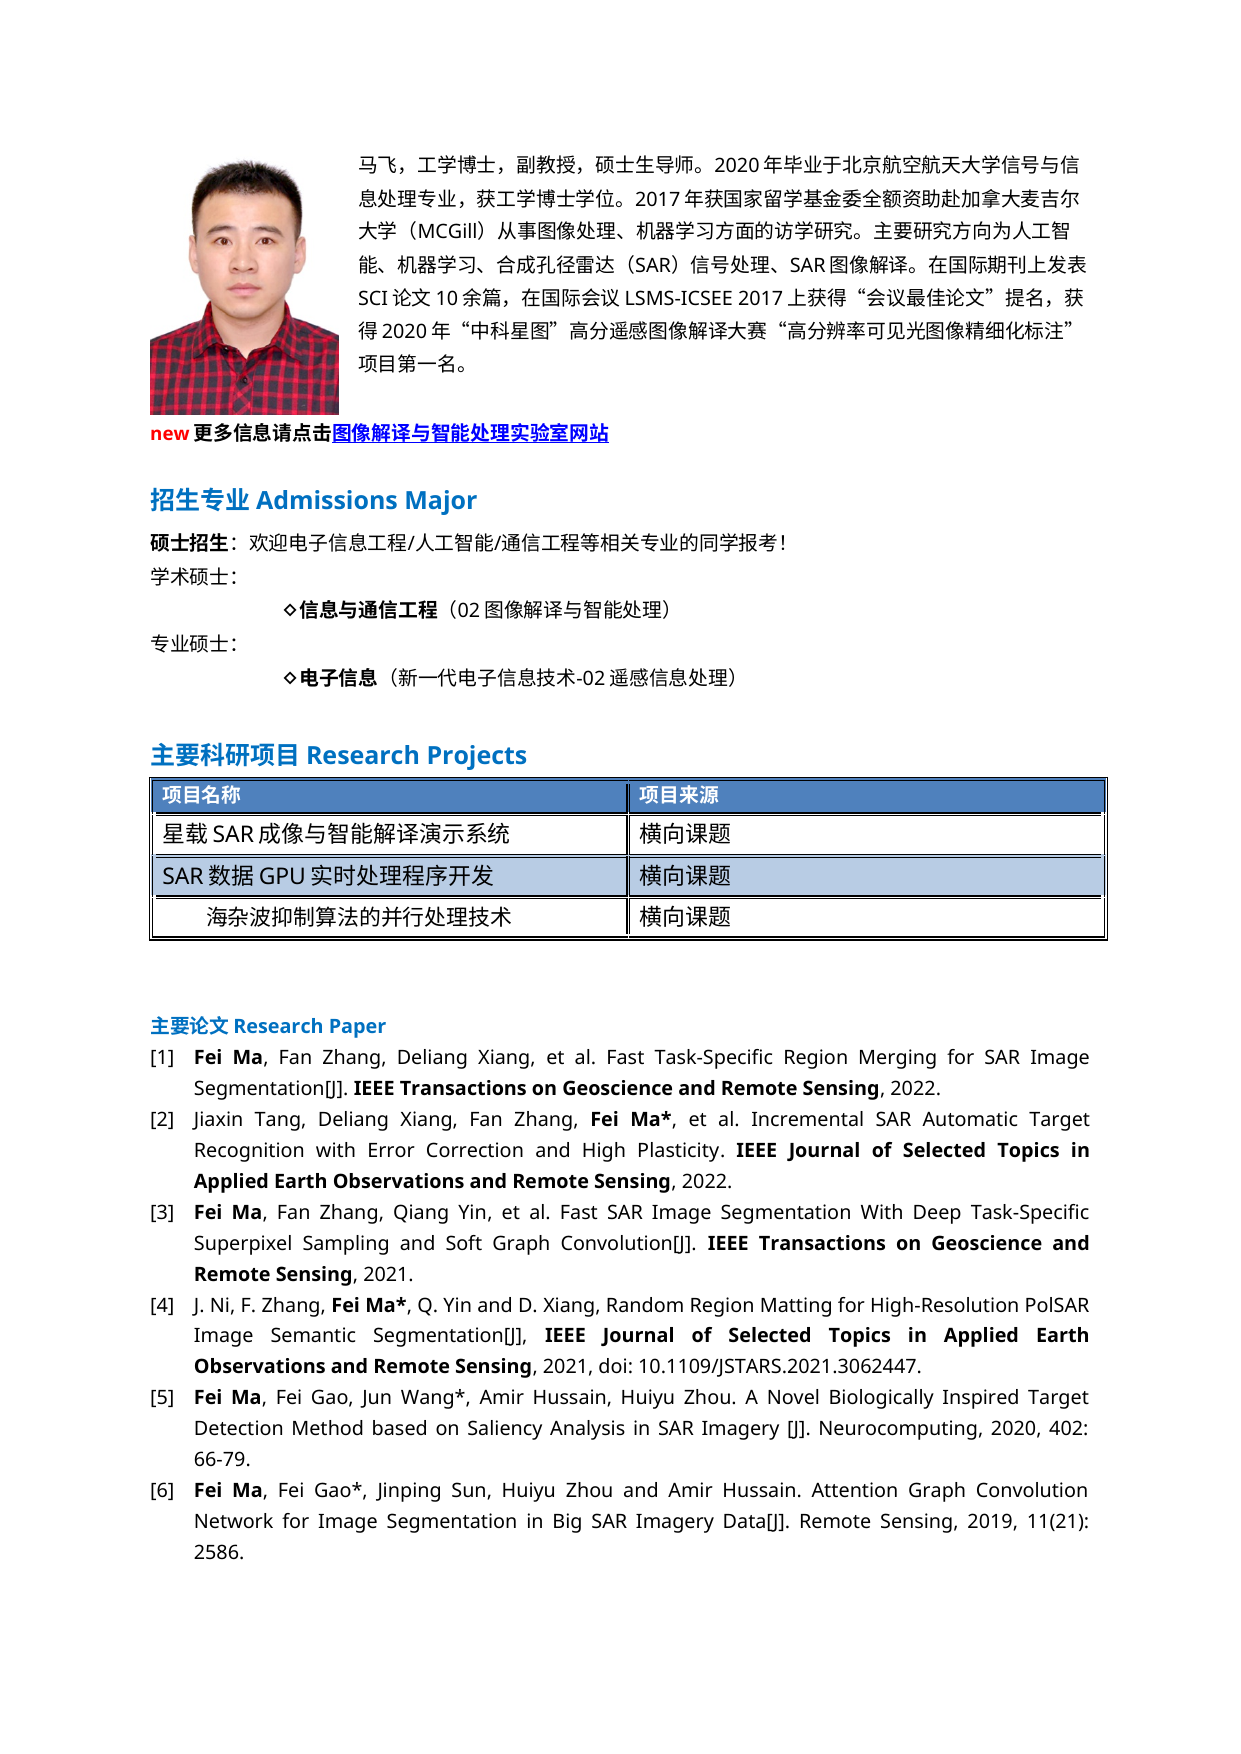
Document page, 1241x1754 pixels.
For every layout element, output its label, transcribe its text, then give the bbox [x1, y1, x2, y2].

list Fei Ma, Fei Gao*, Jinping Sun, Huiyu Zhou and Amir Hussain. Attention Graph Convolution Network for Image Segmentation in Big SAR Imagery Data[J]. Remote Sensing, 2019, 11(21): 2586. [150, 1476, 1090, 1565]
table_cell 横向课题 [628, 854, 1106, 895]
table_header 项目名称 [153, 781, 628, 812]
text 专业硕士： [150, 629, 1090, 657]
list 信息与通信工程（02图像解译与智能处理） [281, 595, 1090, 624]
table_cell 星载SAR成像与智能解译演示系统 [151, 812, 628, 853]
text 主要科研项目 Research Projects [150, 735, 1090, 771]
text 硕士招生：欢迎电子信息工程/人工智能/通信工程等相关专业的同学报考！ [150, 527, 1090, 556]
list Fei Ma, Fan Zhang, Qiang Yin, et al. Fast SAR Image Segmentation With Deep Task-Specific Superpixel Sampling and Soft Graph Convolution[J]. IEEE Transactions on Geoscience and Remote Sensing, 2021. [150, 1198, 1090, 1287]
list Fei Ma, Fei Gao, Jun Wang*, Amir Hussain, Huiyu Zhou. A Novel Biologically Inspired Target Detection Method based on Saliency Analysis in SAR Imagery [J]. Neurocomputing, 2020, 402: 66-79. [150, 1384, 1090, 1472]
table_cell SAR数据GPU实时处理程序开发 [151, 854, 628, 895]
table_cell 横向课题 [628, 895, 1104, 936]
table_cell 横向课题 [628, 812, 1106, 853]
list Fei Ma, Fan Zhang, Deliang Xiang, et al. Fast Task-Specific Region Merging for SAR Image Segmentation[J]. IEEE Transactions on Geoscience and Remote Sensing, 2022. [150, 1043, 1090, 1101]
text 招生专业 Admissions Major [150, 481, 1090, 517]
text new更多信息请点击图像解译与智能处理实验室网站 [150, 417, 1090, 446]
table_header 项目来源 [628, 781, 1104, 812]
list 电子信息（新一代电子信息技术-02遥感信息处理） [281, 662, 1090, 691]
text 主要论文Research Paper [150, 1012, 1090, 1039]
picture [150, 150, 339, 415]
table_cell 海杂波抑制算法的并行处理技术 [153, 895, 628, 936]
text 学术硕士： [150, 561, 1090, 590]
list Jiaxin Tang, Deliang Xiang, Fan Zhang, Fei Ma*, et al. Incremental SAR Automatic Target Recognition with Error Correction and High Plasticity. IEEE Journal of Selected Topics in Applied Earth Observations and Remote Sensing, 2022. [150, 1105, 1090, 1194]
list J. Ni, F. Zhang, Fei Ma*, Q. Yin and D. Xiang, Random Region Matting for High-Resolution PolSAR Image Semantic Segmentation[J], IEEE Journal of Selected Topics in Applied Earth Observations and Remote Sensing, 2021, doi: 10.1109/JSTARS.2021.3062447. [150, 1291, 1090, 1380]
text 马飞，工学博士，副教授，硕士生导师。2020年毕业于北京航空航天大学信号与信息处理专业，获工学博士学位。2017年获国家留学基金委全额资助赴加拿大麦吉尔大学（MCGill）从事图像处理、机器学习方面的访学研究。主要研究方向为人工智能、机器学习、合成孔径雷达（SAR）信号处理、SAR图像解译。在国际期刊上发表SCI论文10余篇，在国际会议LSMS-ICSEE 2017上获得“会议最佳论文”提名，获得2020年“中科星图”高分遥感图像解译大赛“高分辨率可见光图像精细化标注”项目第一名。 [339, 150, 1090, 377]
